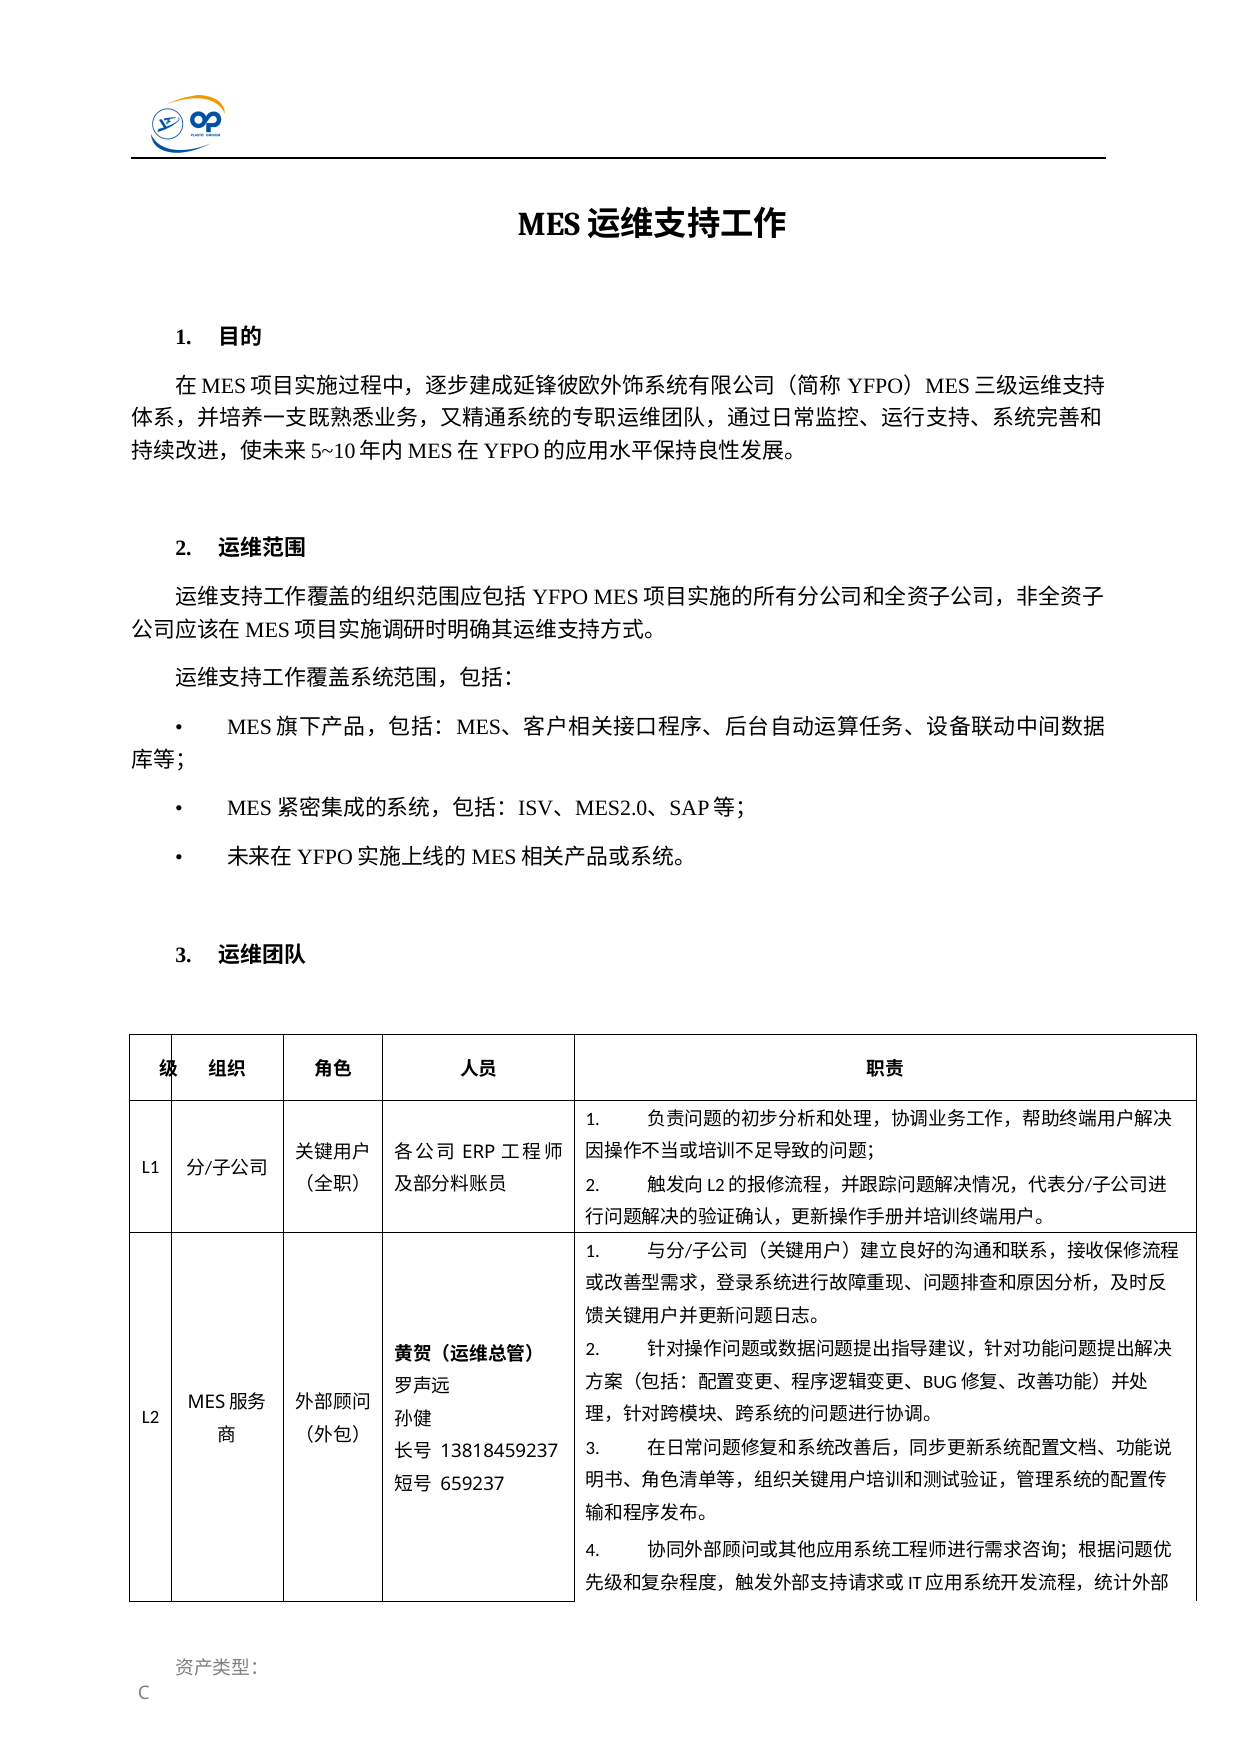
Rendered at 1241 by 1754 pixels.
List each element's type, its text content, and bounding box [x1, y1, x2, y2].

text 运维支持工作覆盖的组织范围应包括YFPO MES项目实施的所有分公司和全资子公司，非全资子公司应该在MES项目实施调研时明确其运维支持方式。 [131, 579, 1106, 644]
table_cell 4. 协同外部顾问或其他应用系统工程师进行需求咨询；根据问题优先级和复杂程度，触发外部支持请求或IT应用系统开发流程，统计外部支持的有效工时数，评估外部支持的交付质量。 [575, 1528, 1196, 1601]
picture [150, 95, 225, 155]
table_header 角色 [284, 1035, 382, 1100]
text 在MES项目实施过程中，逐步建成延锋彼欧外饰系统有限公司（简称YFPO）MES三级运维支持体系，并培养一支既熟悉业务，又精通系统的专职运维团队，通过日常监控、运行支持、系统完善和持续改进，使未来5~10年内MES在YFPO的应用水平保持良性发展。 [131, 367, 1106, 465]
subtitle 运维团队 [131, 936, 1106, 969]
title MES运维支持工作 [131, 189, 1106, 254]
table_cell 黄贺（运维总管） 罗声远 孙健 长号 13818459237 短号 659237 [383, 1233, 574, 1601]
table_cell 各公司ERP工程师及部分料账员 [383, 1101, 574, 1232]
table_cell 2. 针对操作问题或数据问题提出指导建议，针对功能问题提出解决方案（包括：配置变更、程序逻辑变更、BUG修复、改善功能）并处理，针对跨模块、跨系统的问题进行协调。 [575, 1330, 1196, 1429]
text • 未来在YFPO实施上线的 MES相关产品或系统。 [131, 839, 1106, 871]
table_header 级 [130, 1035, 171, 1100]
table_cell 2. 触发向L2的报修流程，并跟踪问题解决情况，代表分/子公司进行问题解决的验证确认，更新操作手册并培训终端用户。 [575, 1166, 1196, 1232]
table_cell MES服务商 [172, 1233, 283, 1601]
subtitle 目的 [131, 319, 1106, 351]
table_cell 1. 负责问题的初步分析和处理，协调业务工作，帮助终端用户解决因操作不当或培训不足导致的问题； [575, 1101, 1196, 1166]
text • MES旗下产品，包括：MES、客户相关接口程序、后台自动运算任务、设备联动中间数据库等； [131, 709, 1106, 774]
table_header 组织 [172, 1035, 283, 1100]
text 运维支持工作覆盖系统范围，包括： [131, 660, 1106, 692]
table_cell 分/子公司 [172, 1101, 283, 1232]
table_cell 1. 与分/子公司（关键用户）建立良好的沟通和联系，接收保修流程或改善型需求，登录系统进行故障重现、问题排查和原因分析，及时反馈关键用户并更新问题日志。 [575, 1233, 1196, 1330]
table_cell 3. 在日常问题修复和系统改善后，同步更新系统配置文档、功能说明书、角色清单等，组织关键用户培训和测试验证，管理系统的配置传输和程序发布。 [575, 1429, 1196, 1527]
table_cell L1 [130, 1101, 171, 1232]
table_header 职责 [575, 1035, 1196, 1100]
table_header 人员 [383, 1035, 574, 1100]
table_cell 外部顾问（外包） [284, 1233, 382, 1601]
subtitle 运维范围 [131, 530, 1106, 562]
table_cell 关键用户（全职） [284, 1101, 382, 1232]
table_cell L2 [130, 1233, 171, 1601]
text • MES 紧密集成的系统，包括：ISV、MES2.0、SAP等； [131, 790, 1106, 822]
